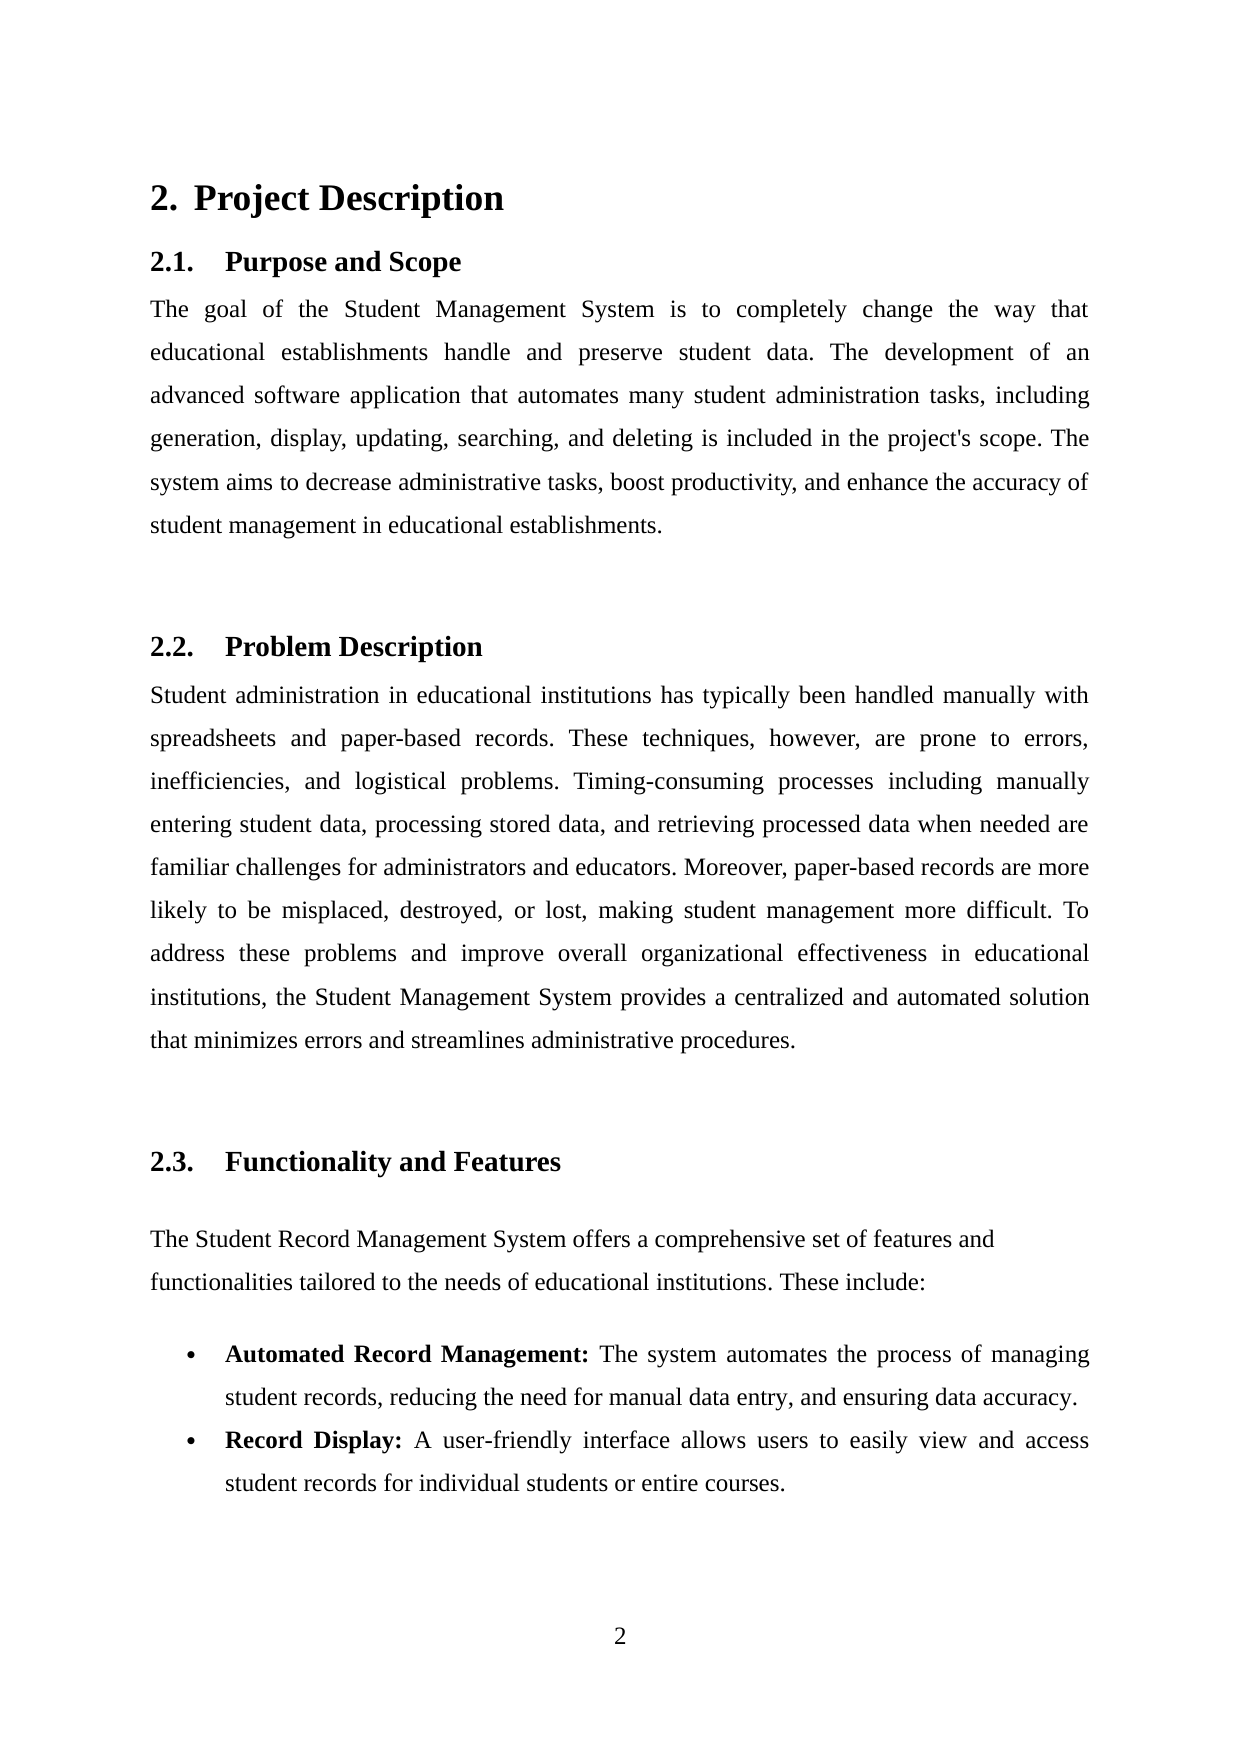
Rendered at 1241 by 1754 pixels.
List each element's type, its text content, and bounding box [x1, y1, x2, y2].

text Student administration in educational institutions has typically been handled manually with spreadsheets and paper-based records. These techniques, however, are prone to errors, inefficiencies, and logistical problems. Timing-consuming processes including manually entering student data, processing stored data, and retrieving processed data when needed are familiar challenges for administrators and educators. Moreover, paper-based records are more likely to be misplaced, destroyed, or lost, making student management more difficult. To address these problems and improve overall organizational effectiveness in educational institutions, the Student Management System provides a centralized and automated solution that minimizes errors and streamlines administrative procedures. [150, 680, 1090, 1053]
subtitle Project Description [150, 175, 1090, 218]
subtitle Functionality and Features [150, 1144, 1090, 1178]
subtitle Problem Description [150, 629, 1090, 663]
subtitle Purpose and Scope [150, 244, 1090, 277]
text The goal of the Student Management System is to completely change the way that educational establishments handle and preserve student data. The development of an advanced software application that automates many student administration tasks, including generation, display, updating, searching, and deleting is included in the project's scope. The system aims to decrease administrative tasks, boost productivity, and enhance the accuracy of student management in educational establishments. [150, 294, 1090, 538]
list Automated Record Management: The system automates the process of managing student records, reducing the need for manual data entry, and ensuring data accuracy. [187, 1339, 1090, 1411]
text The Student Record Management System offers a comprehensive set of features and functionalities tailored to the needs of educational institutions. These include: [150, 1224, 1090, 1296]
list Record Display: A user-friendly interface allows users to easily view and access student records for individual students or entire courses. [187, 1425, 1090, 1497]
